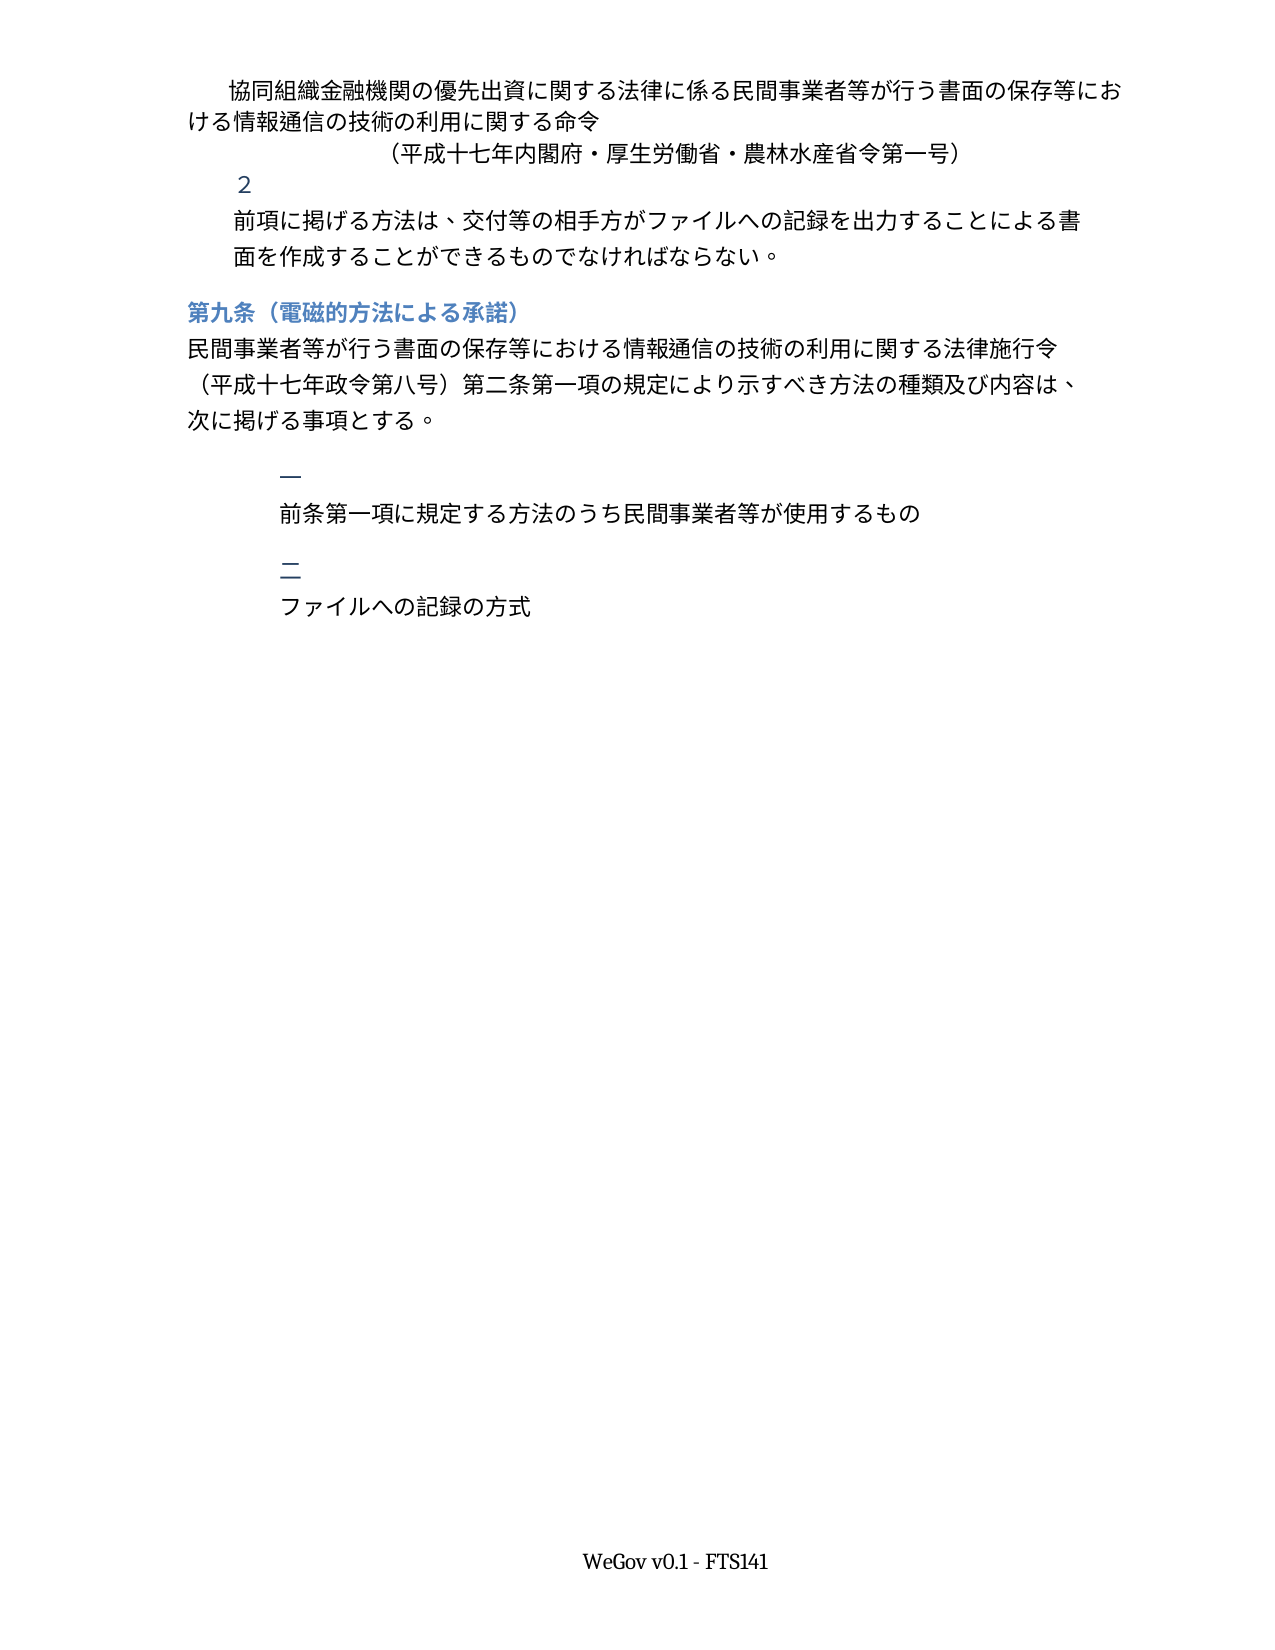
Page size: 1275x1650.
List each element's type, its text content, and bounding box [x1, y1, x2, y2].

text ファイルへの記録の方式 [279, 591, 1087, 622]
subtitle ２ [233, 169, 1087, 200]
subtitle 一 [279, 462, 1087, 493]
text 前項に掲げる方法は、交付等の相手方がファイルへの記録を出力することによる書面を作成することができるものでなければならない。 [233, 205, 1087, 272]
text 前条第一項に規定する方法のうち民間事業者等が使用するもの [279, 498, 1087, 529]
subtitle 二 [279, 555, 1087, 586]
text 民間事業者等が行う書面の保存等における情報通信の技術の利用に関する法律施行令（平成十七年政令第八号）第二条第一項の規定により示すべき方法の種類及び内容は、次に掲げる事項とする。 [187, 333, 1087, 436]
subtitle 第九条（電磁的方法による承諾） [187, 297, 1087, 329]
